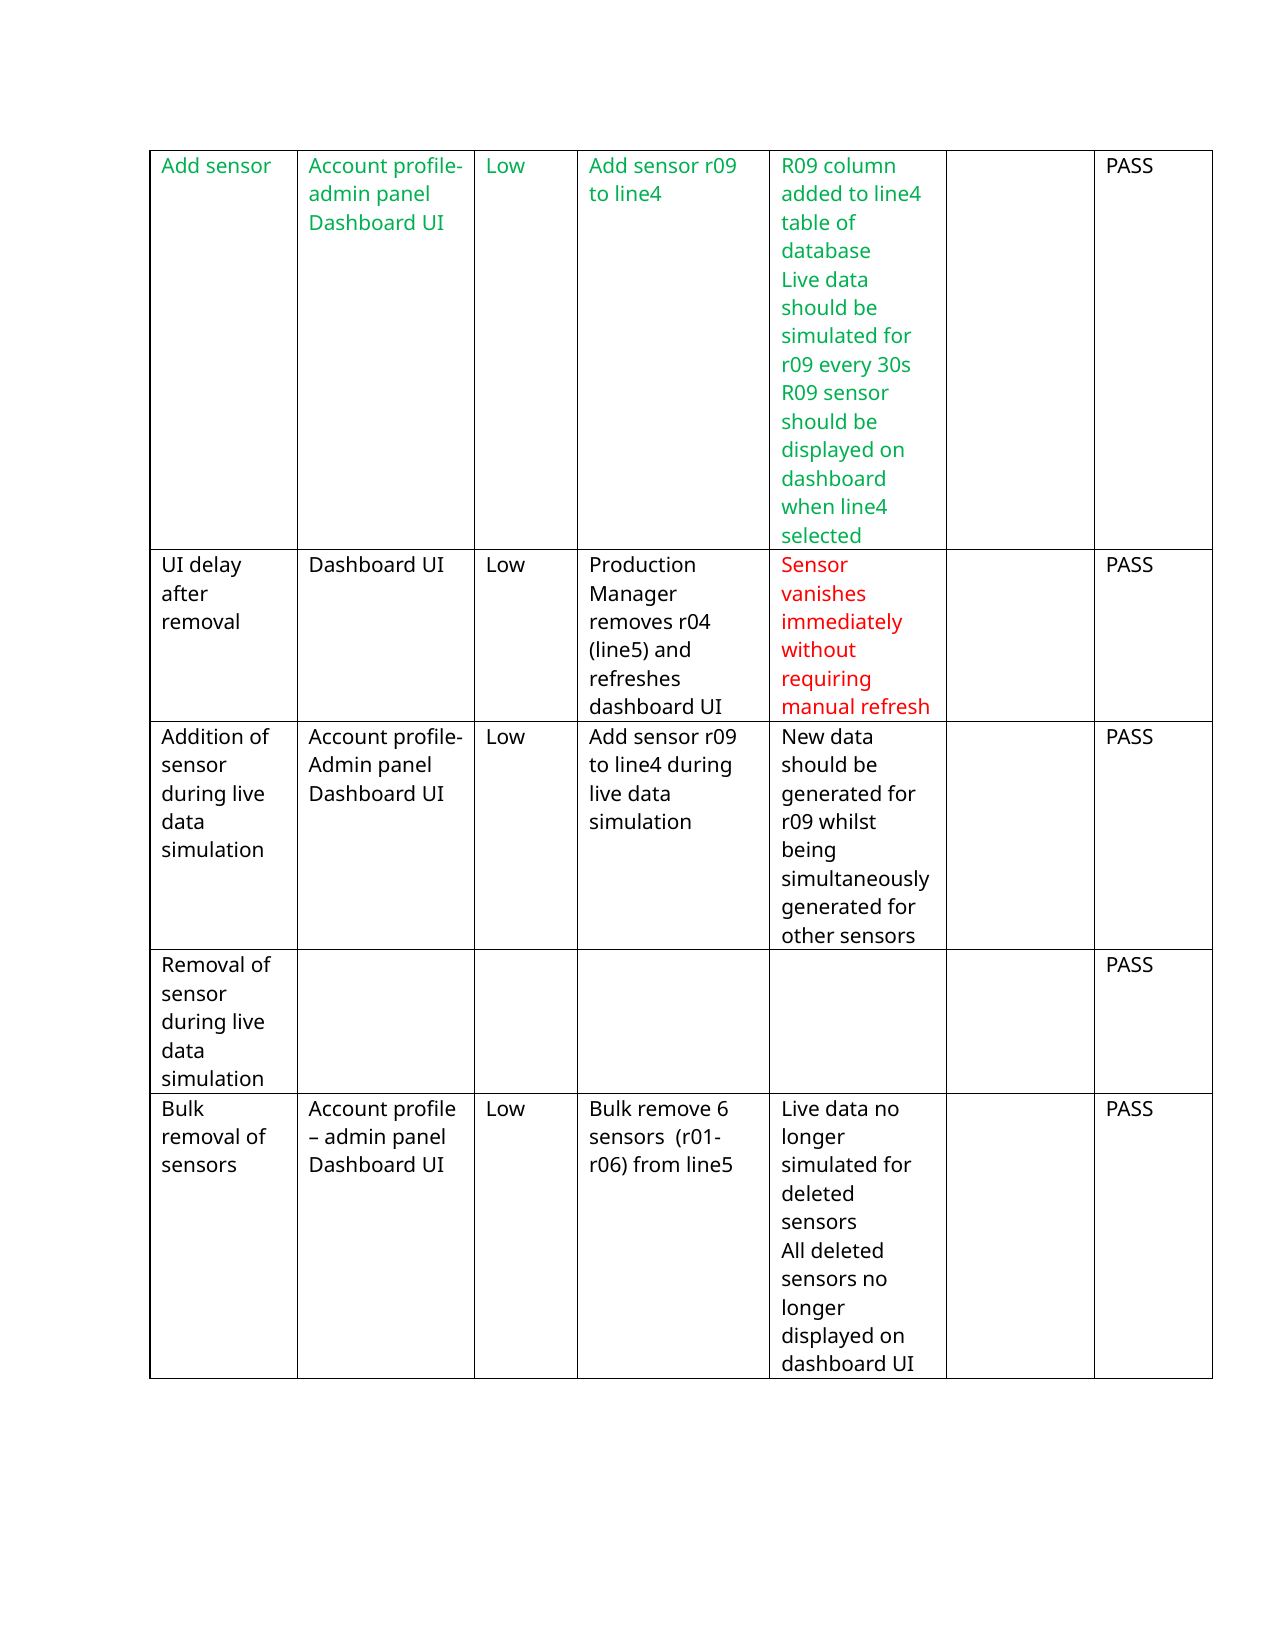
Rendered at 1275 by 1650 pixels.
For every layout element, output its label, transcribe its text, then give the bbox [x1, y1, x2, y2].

table_cell Live data no longer simulated for deleted sensors All deleted sensors no longer displayed on dashboard UI [770, 1094, 946, 1378]
table_cell [947, 151, 1094, 549]
table_cell Sensor vanishes immediately without requiring manual refresh [770, 550, 946, 721]
table_cell [947, 722, 1094, 949]
table_cell PASS [1095, 550, 1212, 721]
table_cell PASS [1095, 950, 1212, 1093]
table_cell Bulk remove 6 sensors (r01-r06) from line5 [578, 1094, 769, 1378]
table_cell Low [475, 722, 577, 949]
table_cell R09 column added to line4 table of database Live data should be simulated for r09 every 30s R09 sensor should be displayed on dashboard when line4 selected [770, 151, 946, 549]
table_cell Low [475, 550, 577, 721]
table_cell Production Manager removes r04 (line5) and refreshes dashboard UI [578, 550, 769, 721]
table_cell Add sensor r09 to line4 [578, 151, 769, 549]
table_cell PASS [1095, 722, 1212, 949]
table_cell New data should be generated for r09 whilst being simultaneously generated for other sensors [770, 722, 946, 949]
table_cell [770, 950, 946, 1093]
table_cell Add sensor [151, 151, 297, 549]
table_cell Addition of sensor during live data simulation [151, 722, 297, 949]
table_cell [298, 151, 474, 549]
table_cell [298, 950, 474, 1093]
table_cell Removal of sensor during live data simulation [151, 950, 297, 1093]
table_cell Add sensor r09 to line4 during live data simulation [578, 722, 769, 949]
table_cell UI delay after removal [151, 550, 297, 721]
table_cell PASS [1095, 1094, 1212, 1378]
table_cell [578, 950, 769, 1093]
table_cell [947, 1094, 1094, 1378]
table_cell Dashboard UI [298, 550, 474, 721]
table_cell PASS [1095, 151, 1212, 549]
table_cell Low [475, 151, 577, 549]
table_cell [475, 950, 577, 1093]
table_cell Account profile-Admin panel Dashboard UI [298, 722, 474, 949]
table_cell [947, 950, 1094, 1093]
table_cell Account profile – admin panel Dashboard UI [298, 1094, 474, 1378]
table_cell Bulk removal of sensors [151, 1094, 297, 1378]
table_cell Low [475, 1094, 577, 1378]
table_cell [947, 550, 1094, 721]
